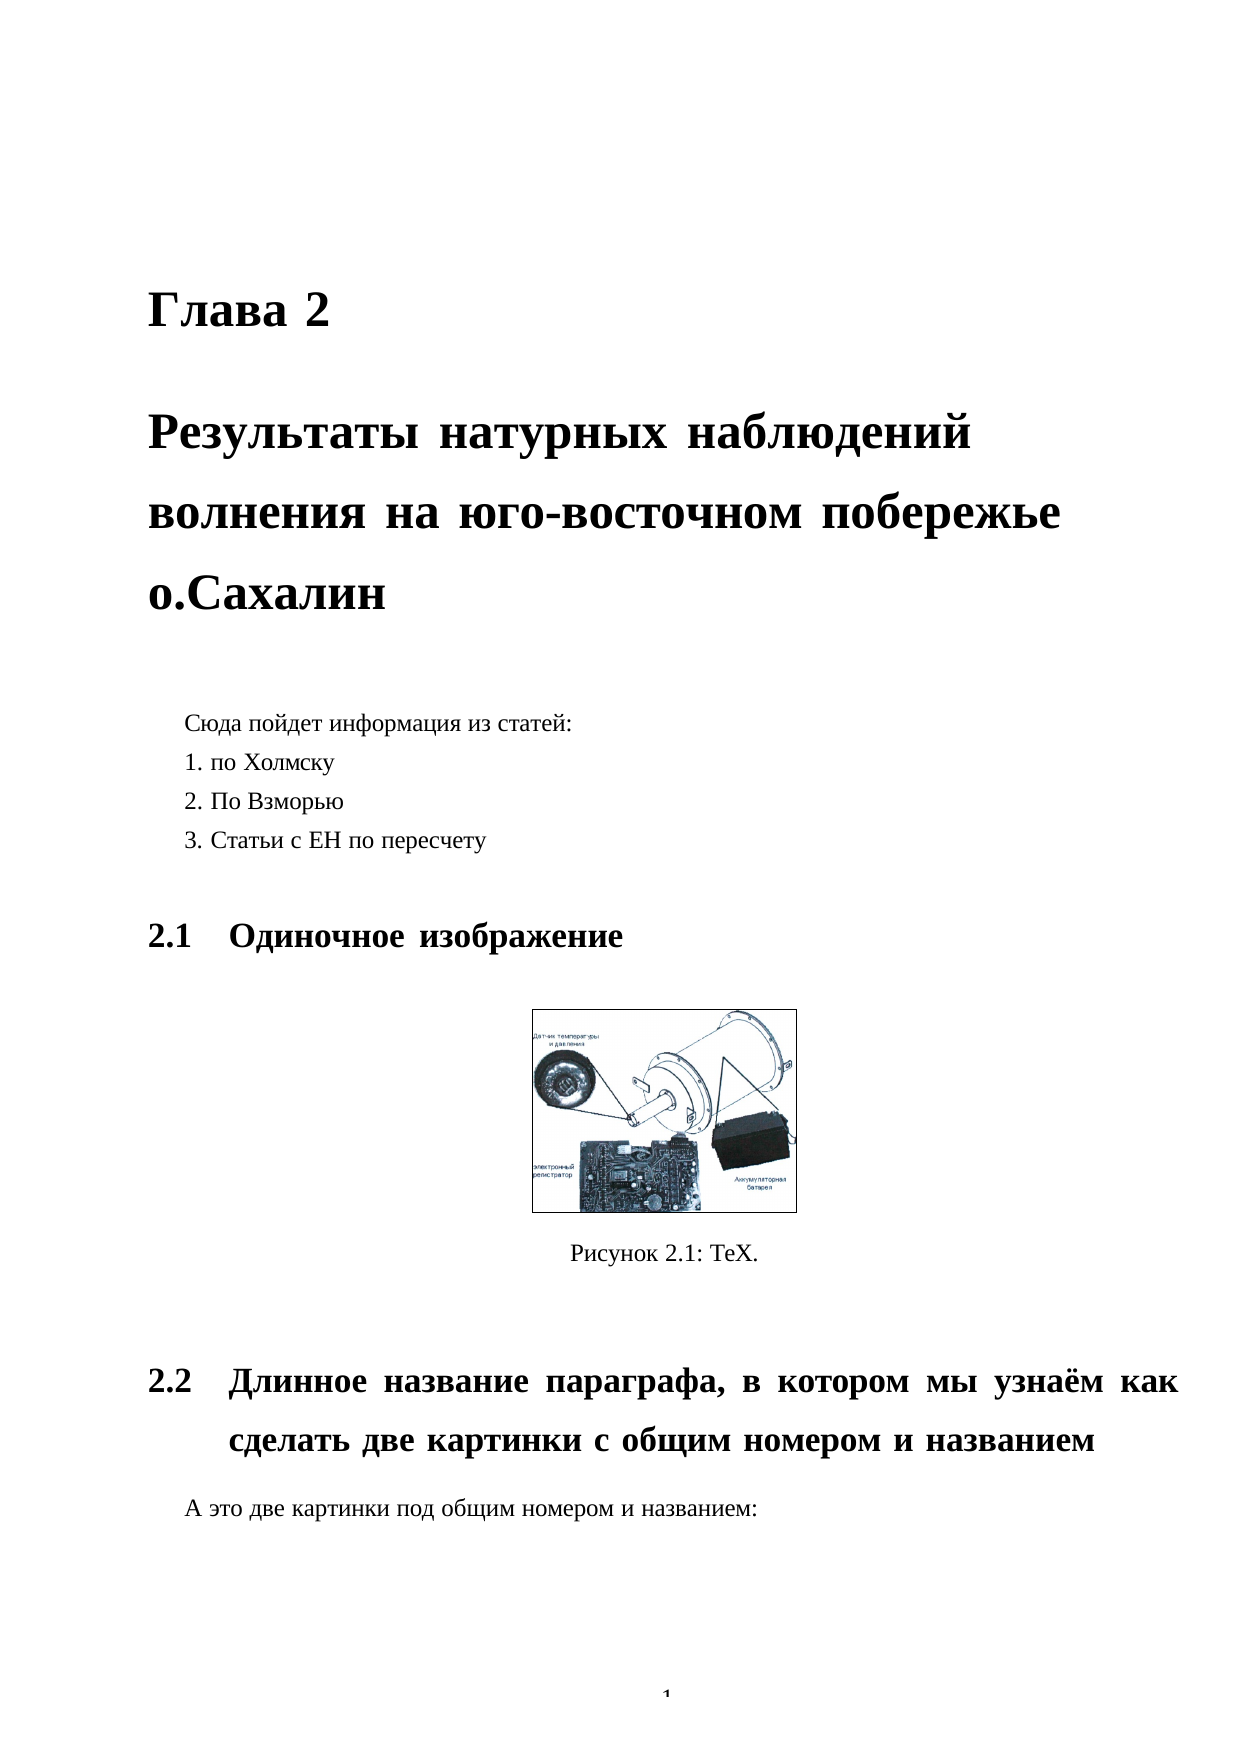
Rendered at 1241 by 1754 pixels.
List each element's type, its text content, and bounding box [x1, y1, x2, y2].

text Сюда пойдет информация из статей: [184, 708, 1192, 737]
subtitle Длинное название параграфа, в котором мы узнаём как сделать две картинки с общим номером и названием [148, 1359, 1181, 1459]
text А это две картинки под общим номером и названием: [184, 1493, 1192, 1522]
subtitle Глава 2 [148, 278, 1192, 337]
list По Взморью [184, 786, 1192, 815]
picture [533, 1010, 796, 1212]
subtitle Одиночное изображение [148, 914, 1192, 955]
text Результаты натурных наблюдений волнения на юго-восточном побережье о.Сахалин [148, 401, 1063, 620]
list по Холмску [184, 747, 1192, 776]
text Рисунок 2.1: TeX. [136, 1238, 1192, 1266]
list Статьи с ЕН по пересчету [184, 826, 1192, 854]
